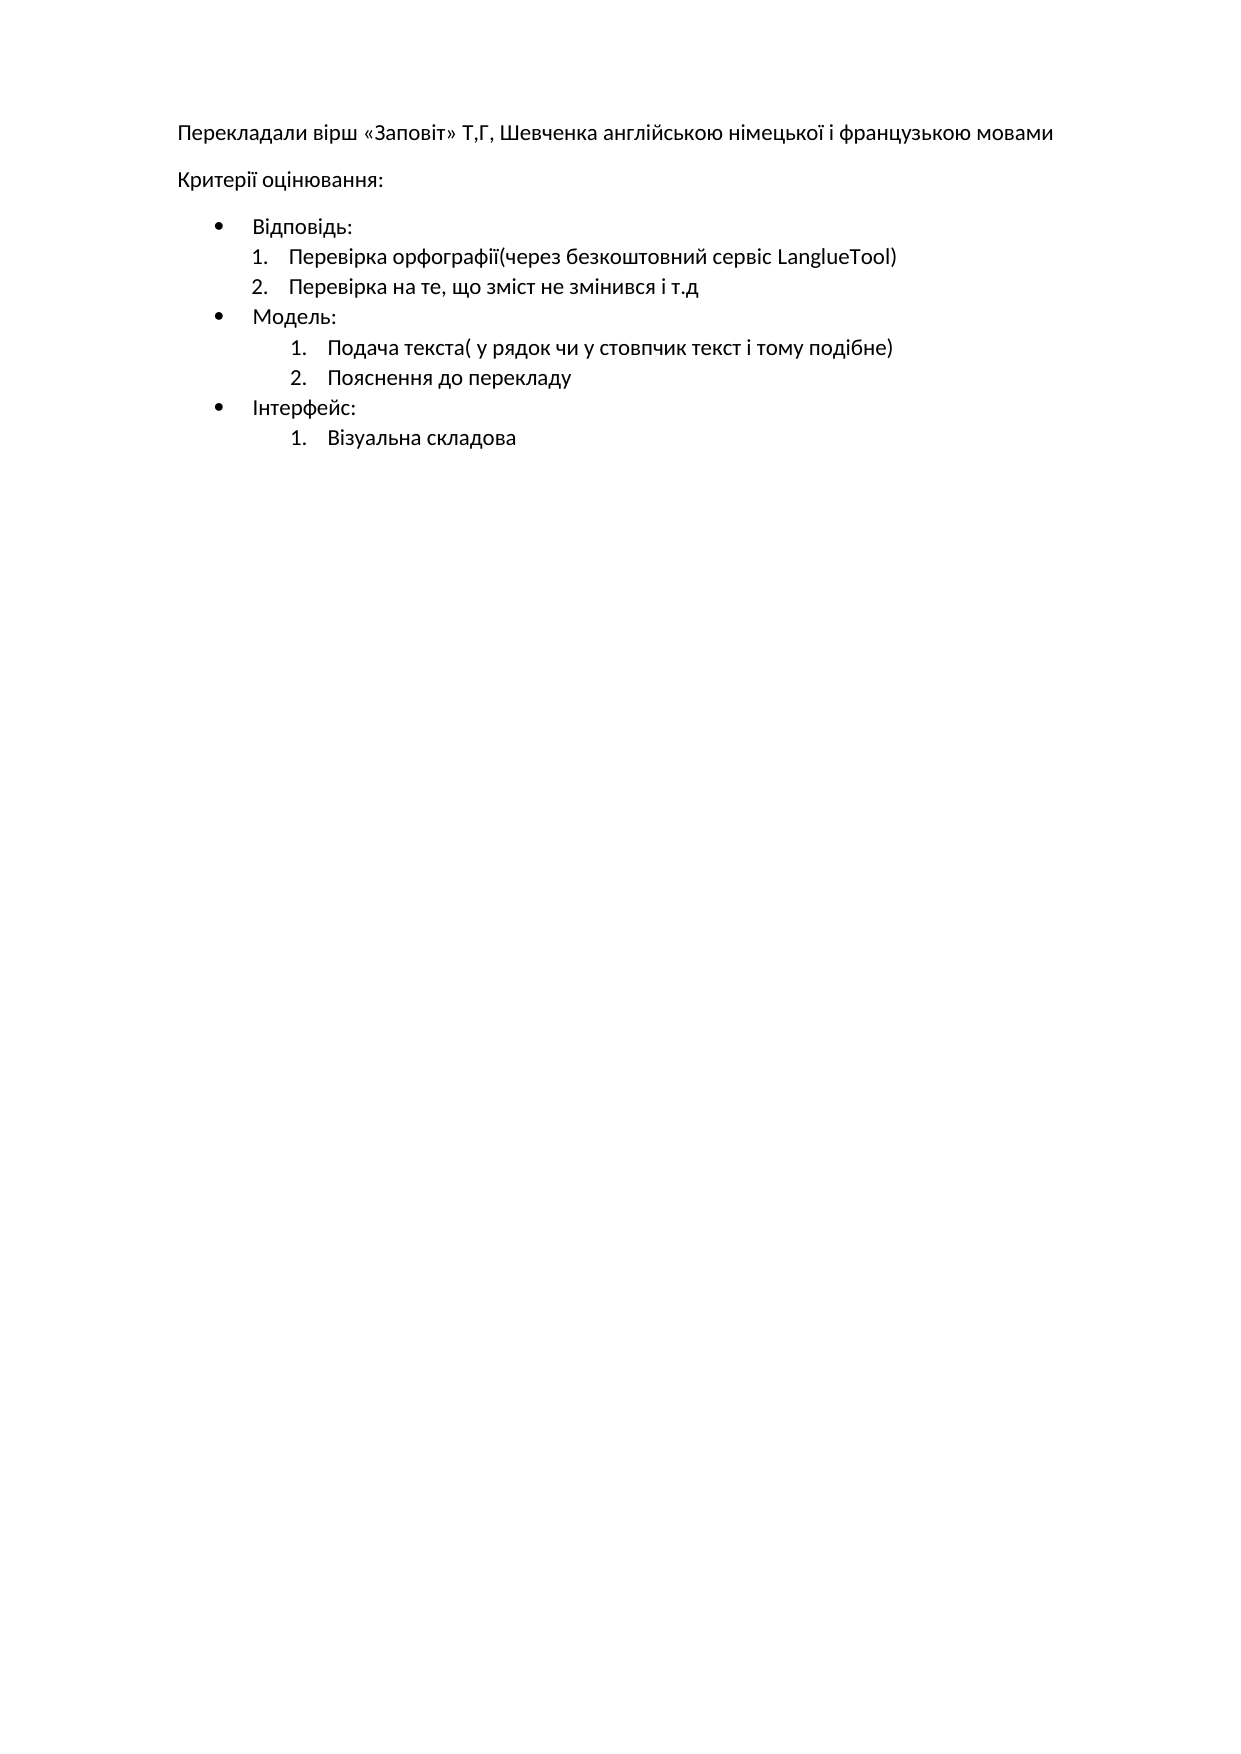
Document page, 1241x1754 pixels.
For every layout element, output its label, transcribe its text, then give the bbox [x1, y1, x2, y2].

list Візуальна складова [290, 423, 1152, 451]
text Критерії оцінювання: [177, 165, 1152, 193]
list Подача текста( у рядок чи у стовпчик текст і тому подібне) [290, 333, 1152, 361]
list Перевірка на те, що зміст не змінився і т.д [251, 272, 1152, 300]
list Пояснення до перекладу [290, 363, 1152, 391]
list Перевірка орфографії(через безкоштовний сервіс LanglueTool) [251, 242, 1152, 270]
list Відповідь: [215, 212, 1152, 240]
text Перекладали вірш «Заповіт» Т,Г, Шевченка англійською німецької і французькою мовами [177, 118, 1152, 146]
list Інтерфейс: [215, 393, 1152, 421]
list Модель: [215, 302, 1152, 331]
